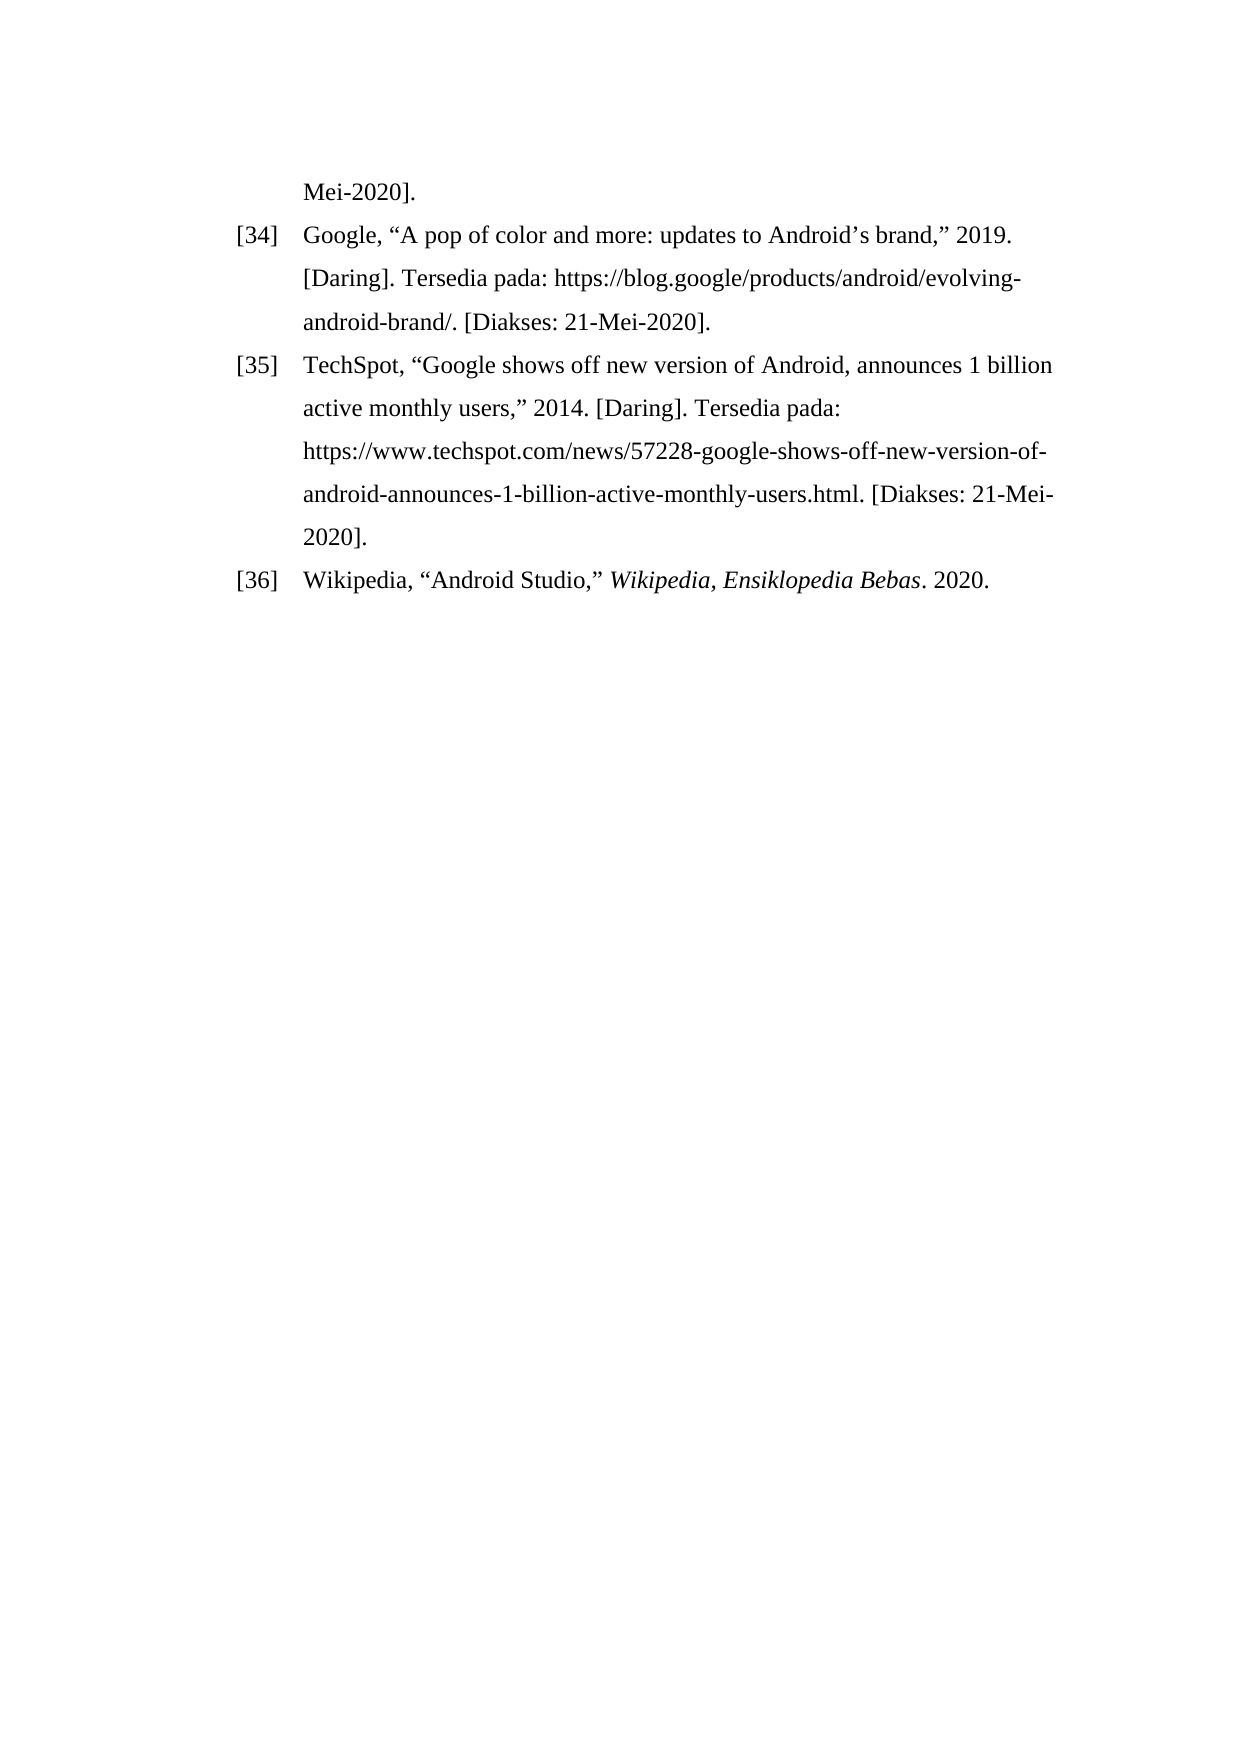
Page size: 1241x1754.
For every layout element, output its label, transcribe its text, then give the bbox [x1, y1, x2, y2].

text [34] Google, “A pop of color and more: updates to Android’s brand,” 2019. [Daring]. Tersedia pada: https://blog.google/products/android/evolving-android-brand/. [Diakses: 21-Mei-2020]. [236, 220, 1063, 335]
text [236, 177, 1063, 206]
text [36] Wikipedia, “Android Studio,” Wikipedia, Ensiklopedia Bebas. 2020. [236, 565, 1063, 594]
text [35] TechSpot, “Google shows off new version of Android, announces 1 billion active monthly users,” 2014. [Daring]. Tersedia pada: https://www.techspot.com/news/57228-google-shows-off-new-version-of-android-announces-1-billion-active-monthly-users.html. [Diakses: 21-Mei-2020]. [236, 350, 1063, 551]
